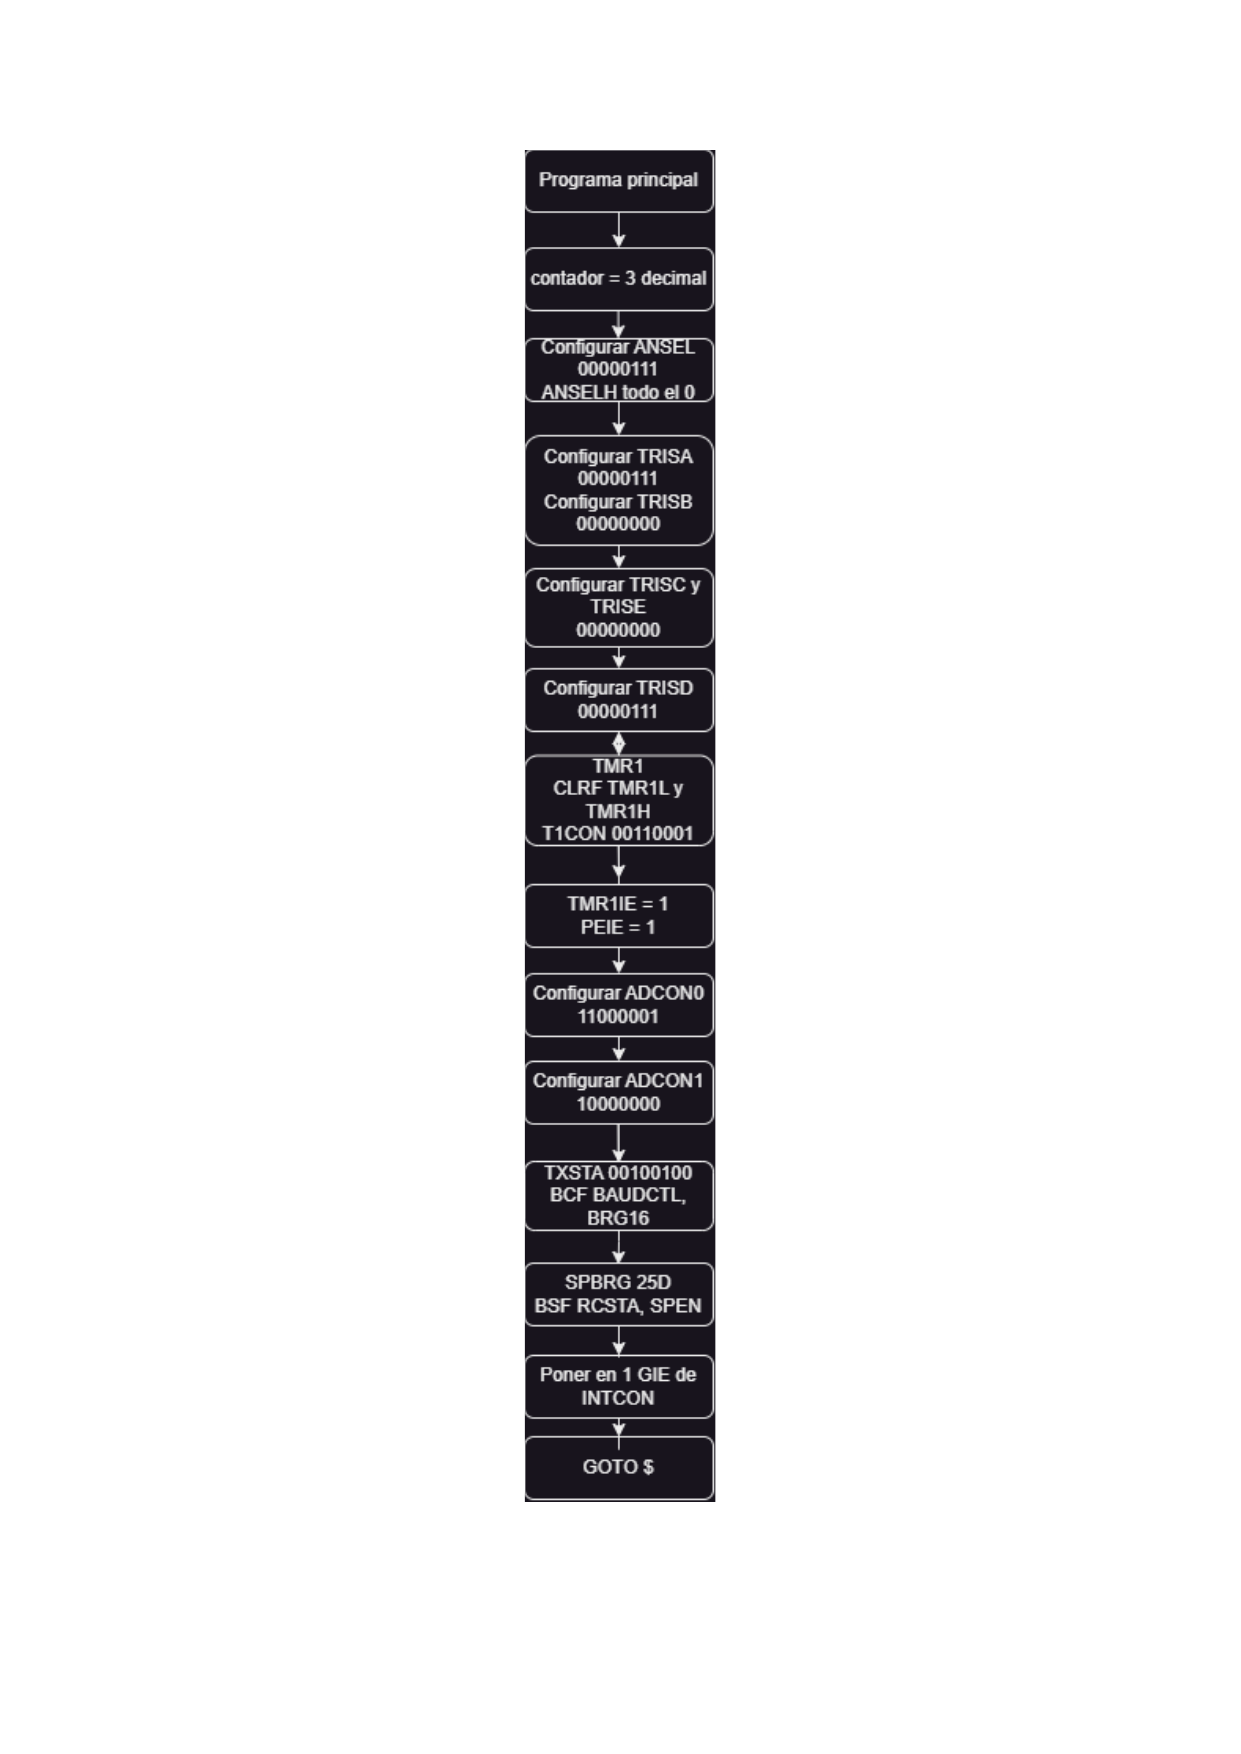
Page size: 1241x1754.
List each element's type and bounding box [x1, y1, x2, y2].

picture [524, 150, 716, 1502]
